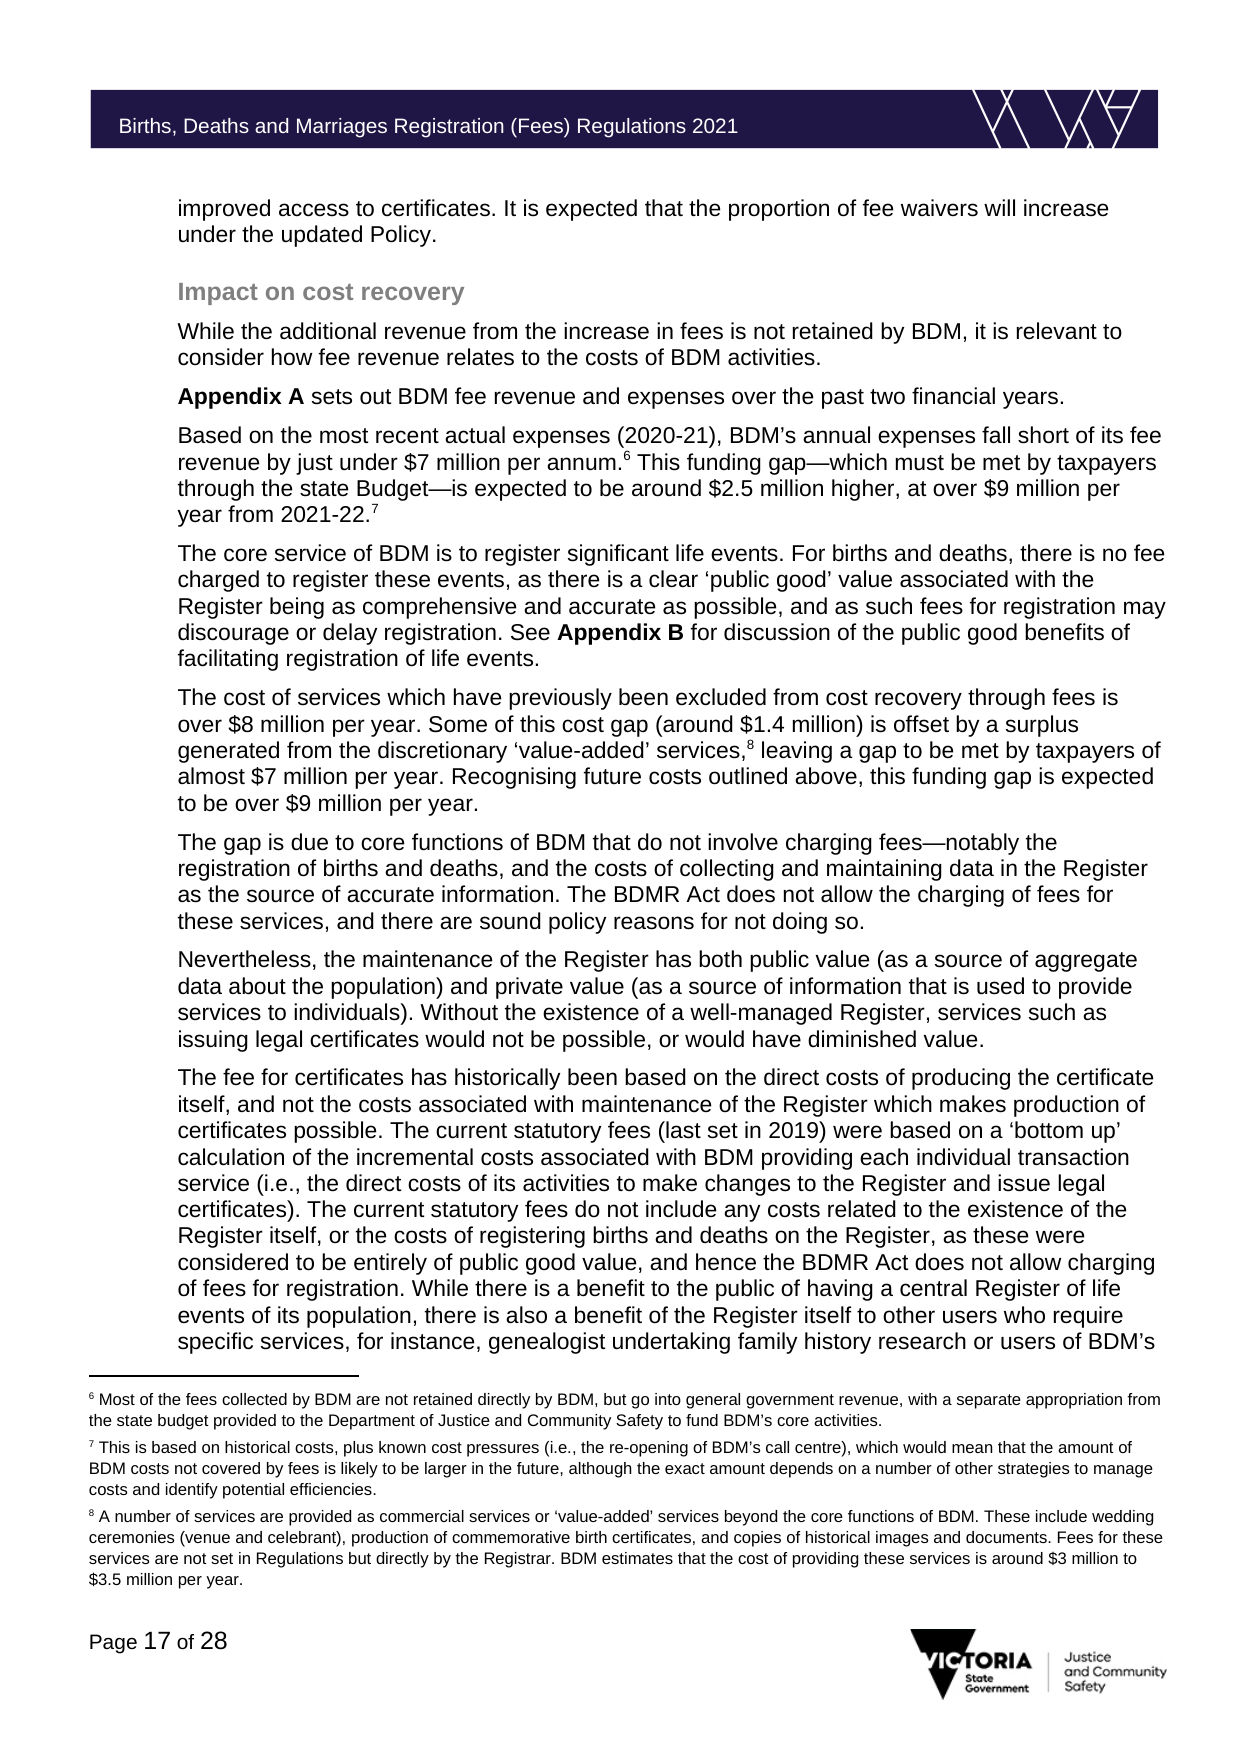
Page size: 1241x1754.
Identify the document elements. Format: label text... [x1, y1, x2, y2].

text Nevertheless, the maintenance of the Register has both public value (as a source of aggregate data about the population) and private value (as a source of information that is used to provide services to individuals). Without the existence of a well-managed Register, services such as issuing legal certificates would not be possible, or would have diminished value. [177, 946, 1167, 1052]
text The core service of BDM is to register significant life events. For births and deaths, there is no fee charged to register these events, as there is a clear ‘public good’ value associated with the Register being as comprehensive and accurate as possible, and as such fees for registration may discourage or delay registration. See Appendix B for discussion of the public good benefits of facilitating registration of life events. [177, 540, 1167, 672]
text The cost of services which have previously been excluded from cost recovery through fees is over $8 million per year. Some of this cost gap (around $1.4 million) is offset by a surplus generated from the discretionary ‘value-added’ services, leaving a gap to be met by taxpayers of almost $7 million per year. Recognising future costs outlined above, this funding gap is expected to be over $9 million per year. [177, 684, 1167, 816]
text Appendix A sets out BDM fee revenue and expenses over the past two financial years. [177, 383, 1167, 409]
text While the additional revenue from the increase in fees is not retained by BDM, it is relevant to consider how fee revenue relates to the costs of BDM activities. [177, 318, 1167, 371]
picture [910, 1629, 1167, 1700]
subtitle Impact on cost recovery [177, 277, 1167, 306]
text The gap is due to core functions of BDM that do not involve charging fees—notably the registration of births and deaths, and the costs of collecting and maintaining data in the Register as the source of accurate information. The BDMR Act does not allow the charging of fees for these services, and there are sound policy reasons for not doing so. [177, 828, 1167, 934]
picture [0, 0, 1241, 165]
text Based on the most recent actual expenses (2020-21), BDM’s annual expenses fall short of its fee revenue by just under $7 million per annum. This funding gap—which must be met by taxpayers through the state Budget—is expected to be around $2.5 million higher, at over $9 million per year from 2021-22. [177, 422, 1167, 527]
